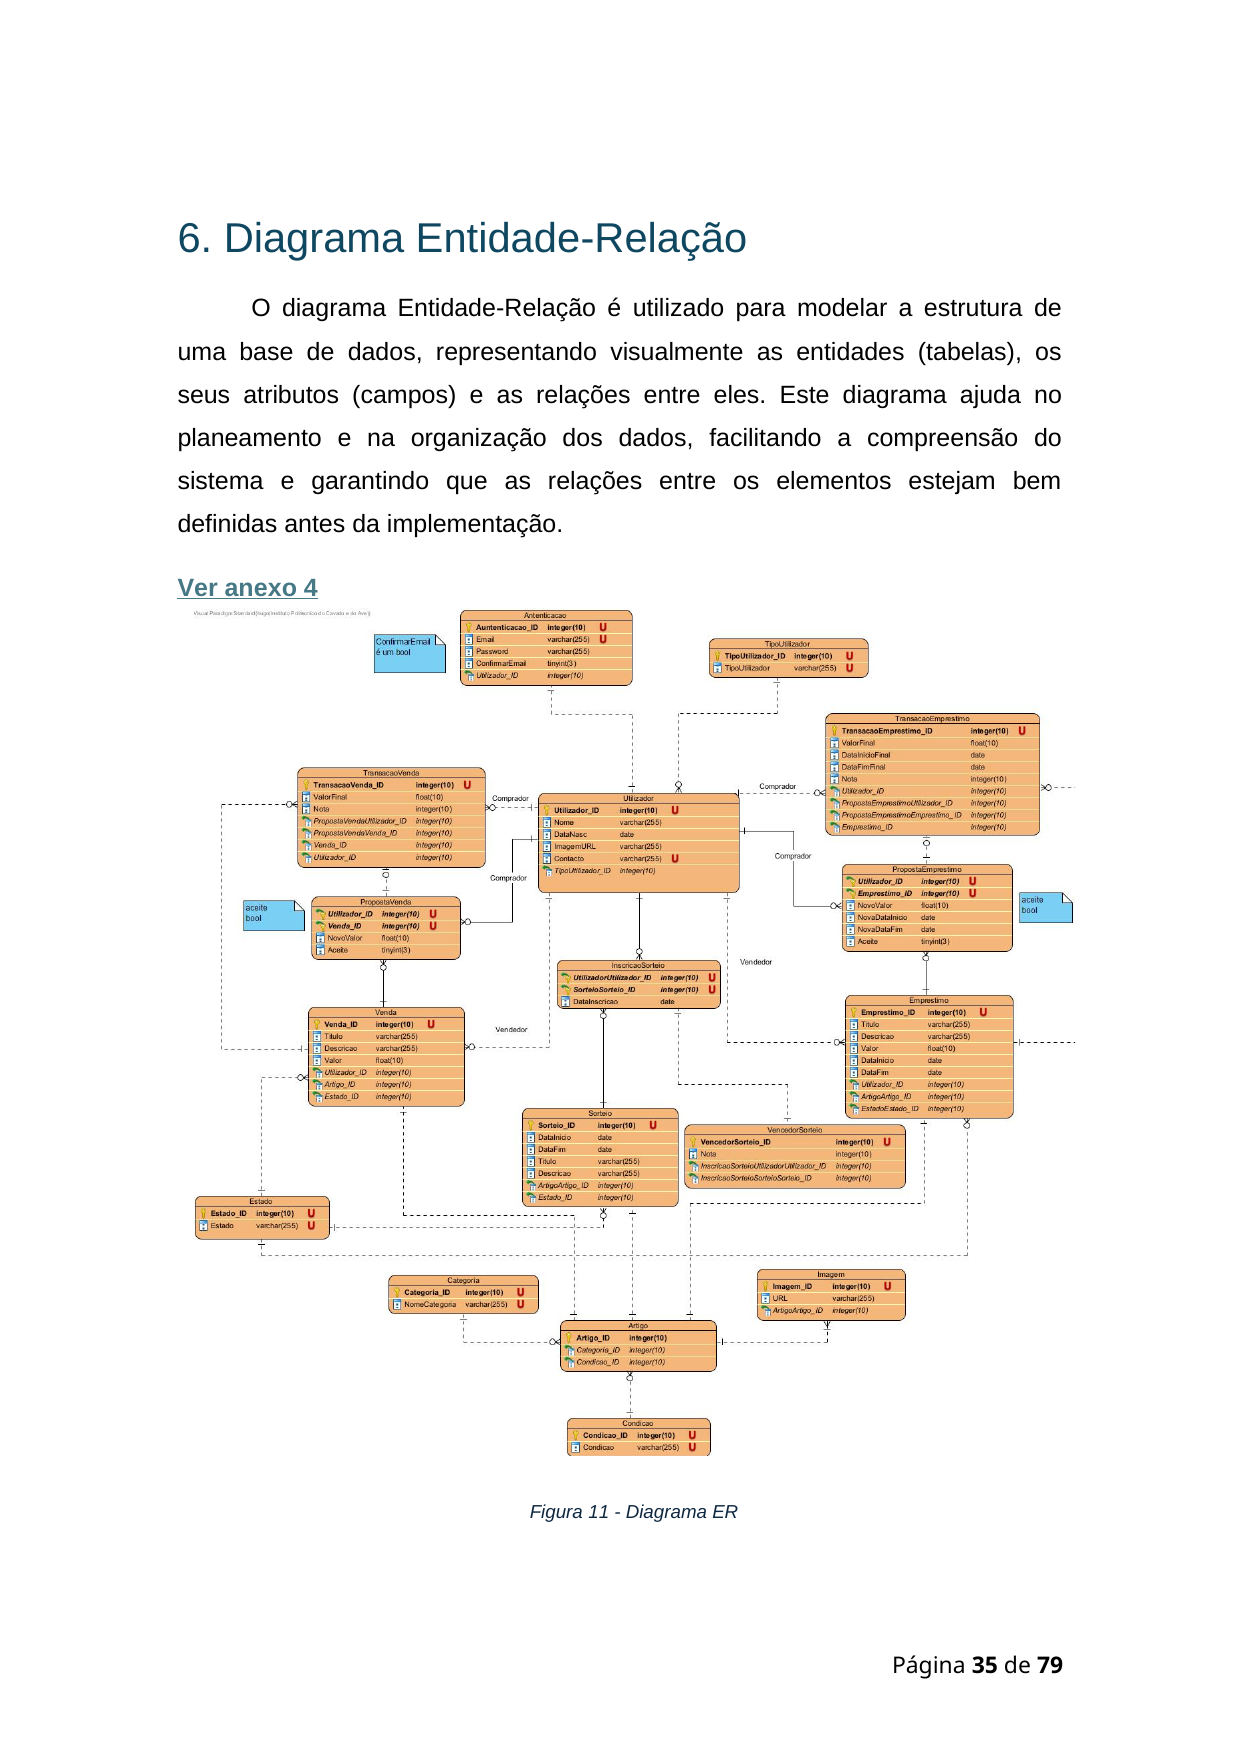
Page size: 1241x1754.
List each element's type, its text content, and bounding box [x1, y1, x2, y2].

text O diagrama Entidade-Relação é utilizado para modelar a estrutura de uma base de dados, representando visualmente as entidades (tabelas), os seus atributos (campos) e as relações entre eles. Este diagrama ajuda no planeamento e na organização dos dados, facilitando a compreensão do sistema e garantindo que as relações entre os elementos estejam bem definidas antes da implementação. [177, 293, 1063, 538]
text Ver anexo 4 [177, 573, 1063, 602]
picture [193, 608, 1075, 1456]
subtitle 6. Diagrama Entidade-Relação [177, 213, 1063, 261]
